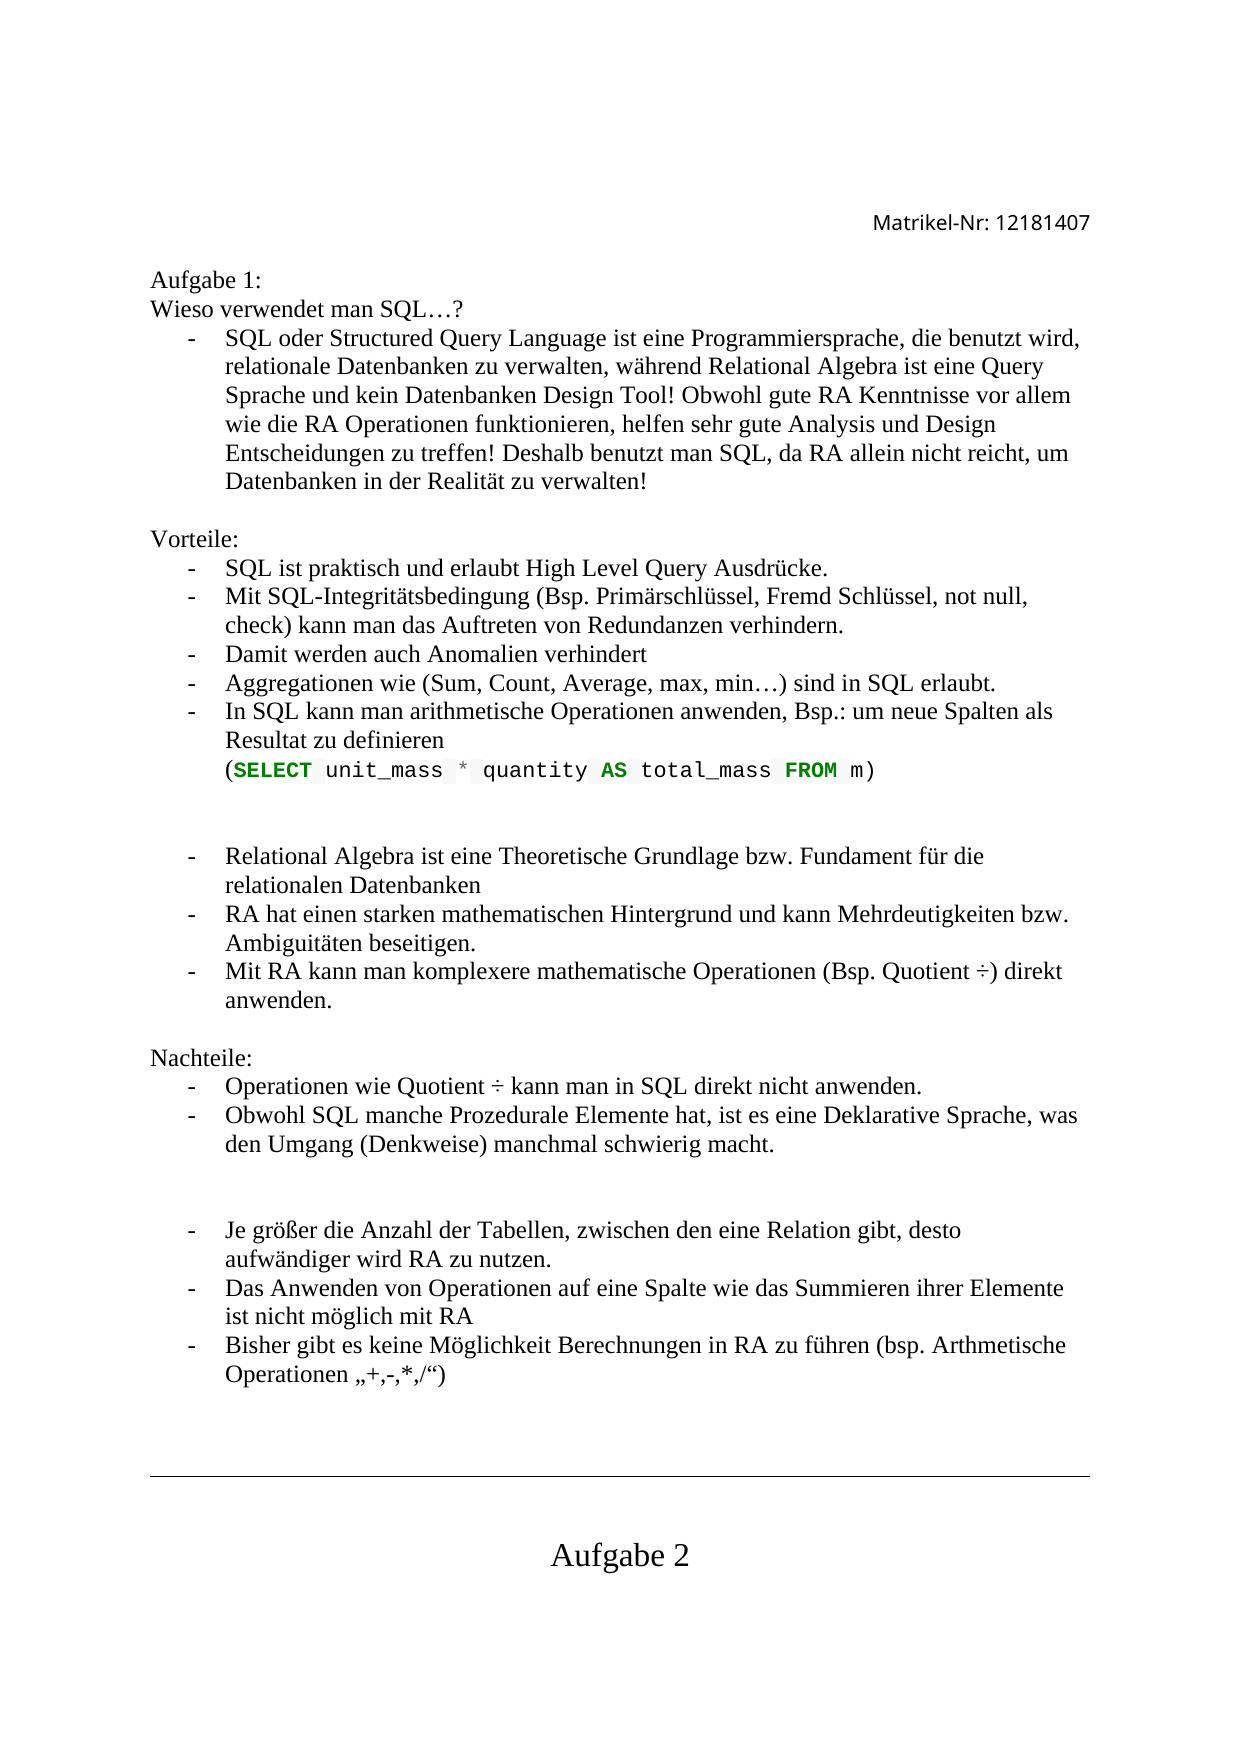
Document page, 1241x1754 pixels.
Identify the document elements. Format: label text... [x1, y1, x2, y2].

list RA hat einen starken mathematischen Hintergrund und kann Mehrdeutigkeiten bzw. Ambiguitäten beseitigen. [187, 899, 1090, 956]
list Operationen wie Quotient ÷ kann man in SQL direkt nicht anwenden. [187, 1071, 1090, 1100]
text Wieso verwendet man SQL…? [150, 294, 1090, 323]
list Relational Algebra ist eine Theoretische Grundlage bzw. Fundament für die relationalen Datenbanken [187, 841, 1090, 899]
list Mit SQL-Integritätsbedingung (Bsp. Primärschlüssel, Fremd Schlüssel, not null, check) kann man das Auftreten von Redundanzen verhindern. [187, 581, 1090, 639]
text Aufgabe 1: [150, 265, 1090, 294]
text Matrikel-Nr: 12181407 [150, 208, 1090, 236]
list Obwohl SQL manche Prozedurale Elemente hat, ist es eine Deklarative Sprache, was den Umgang (Denkweise) manchmal schwierig macht. [187, 1100, 1090, 1158]
list Bisher gibt es keine Möglichkeit Berechnungen in RA zu führen (bsp. Arthmetische Operationen „+,-,*,/“) [187, 1330, 1090, 1388]
list Mit RA kann man komplexere mathematische Operationen (Bsp. Quotient ÷) direkt anwenden. [187, 956, 1090, 1014]
list SQL oder Structured Query Language ist eine Programmiersprache, die benutzt wird, relationale Datenbanken zu verwalten, während Relational Algebra ist eine Query Sprache und kein Datenbanken Design Tool! Obwohl gute RA Kenntnisse vor allem wie die RA Operationen funktionieren, helfen sehr gute Analysis und Design Entscheidungen zu treffen! Deshalb benutzt man SQL, da RA allein nicht reicht, um Datenbanken in der Realität zu verwalten! [187, 323, 1090, 495]
list SQL ist praktisch und erlaubt High Level Query Ausdrücke. [187, 553, 1090, 581]
text Aufgabe 2 [150, 1535, 1090, 1573]
list Aggregationen wie (Sum, Count, Average, max, min…) sind in SQL erlaubt. [187, 668, 1090, 696]
list In SQL kann man arithmetische Operationen anwenden, Bsp.: um neue Spalten als Resultat zu definieren (SELECT unit_mass * quantity AS total_mass FROM m) [187, 696, 1090, 784]
text Vorteile: [150, 524, 1090, 553]
list Damit werden auch Anomalien verhindert [187, 639, 1090, 668]
text Nachteile: [150, 1043, 1090, 1071]
list Das Anwenden von Operationen auf eine Spalte wie das Summieren ihrer Elemente ist nicht möglich mit RA [187, 1273, 1090, 1330]
list Je größer die Anzahl der Tabellen, zwischen den eine Relation gibt, desto aufwändiger wird RA zu nutzen. [187, 1215, 1090, 1273]
